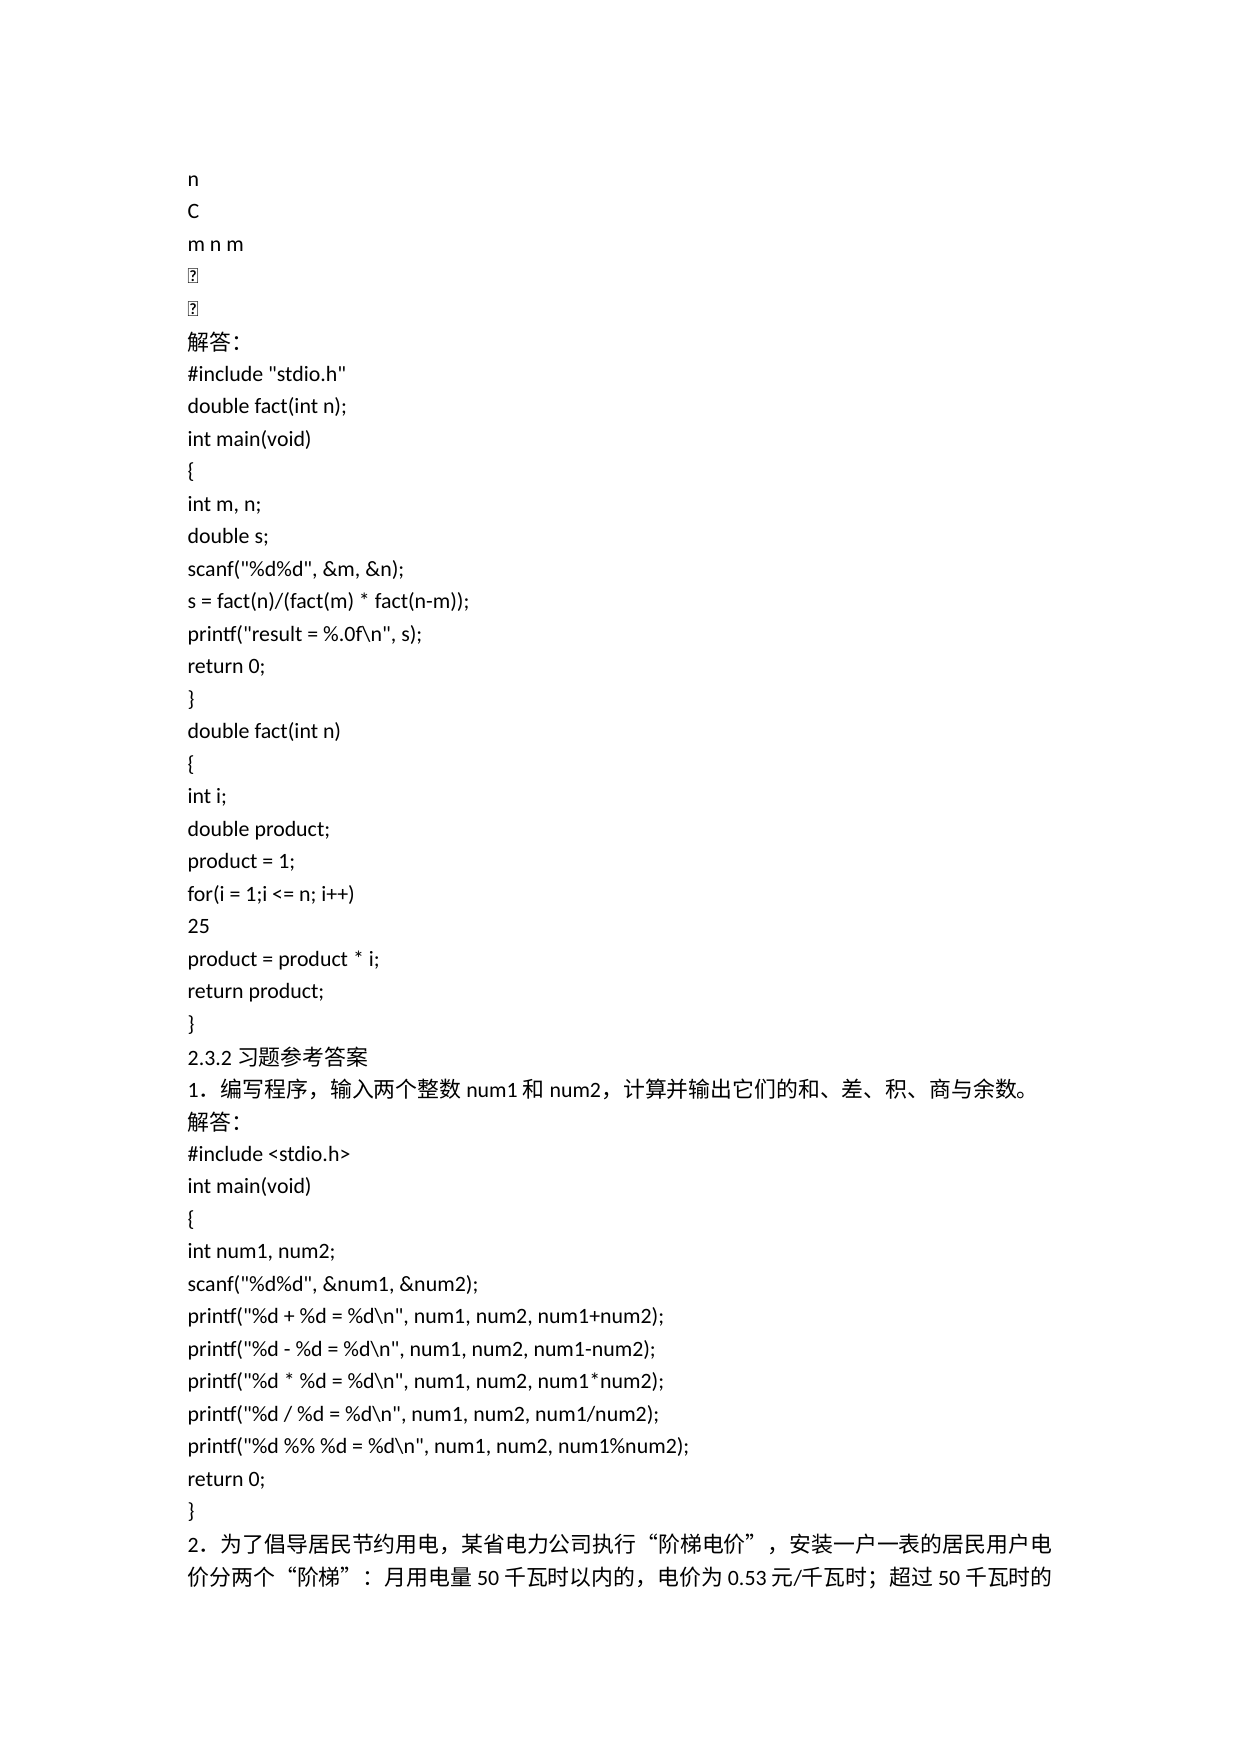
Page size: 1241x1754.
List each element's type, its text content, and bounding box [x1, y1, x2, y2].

text 解答： [187, 324, 1053, 357]
text 1．编写程序，输入两个整数 num1 和 num2，计算并输出它们的和、差、积、商与余数。 [187, 1072, 1053, 1104]
text double s; [187, 519, 1053, 552]
text int main(void) [187, 422, 1053, 454]
text scanf("%d%d", &m, &n); [187, 552, 1053, 584]
text #include "stdio.h" [187, 357, 1053, 389]
text double product; [187, 812, 1053, 844]
text } [187, 1494, 1053, 1527]
text int m, n; [187, 487, 1053, 519]
text printf("result = %.0f\n", s); [187, 617, 1053, 649]
text int i; [187, 779, 1053, 812]
text printf("%d - %d = %d\n", num1, num2, num1-num2); [187, 1332, 1053, 1364]
text } [187, 682, 1053, 714]
text return product; [187, 974, 1053, 1007]
text #include <stdio.h> [187, 1137, 1053, 1169]
text s = fact(n)/(fact(m) * fact(n-m)); [187, 584, 1053, 617]
text printf("%d * %d = %d\n", num1, num2, num1*num2); [187, 1364, 1053, 1397]
text 2．为了倡导居民节约用电，某省电力公司执行“阶梯电价”，安装一户一表的居民用户电 [187, 1527, 1053, 1559]
text product = product * i; [187, 942, 1053, 974]
text for(i = 1;i <= n; i++) [187, 877, 1053, 909]
text printf("%d %% %d = %d\n", num1, num2, num1%num2); [187, 1429, 1053, 1462]
text 25 [187, 909, 1053, 942]
text scanf("%d%d", &num1, &num2); [187, 1267, 1053, 1299]
text 2.3.2 习题参考答案 [187, 1039, 1053, 1072]
text C [187, 194, 1053, 227]
text double fact(int n) [187, 714, 1053, 747]
text n [187, 162, 1053, 194]
text  [187, 292, 1053, 324]
text printf("%d / %d = %d\n", num1, num2, num1/num2); [187, 1397, 1053, 1429]
text 价分两个“阶梯”：月用电量 50 千瓦时以内的，电价为 0.53 元/千瓦时；超过 50 千瓦时的 [187, 1559, 1053, 1592]
text  [187, 259, 1053, 292]
text { [187, 747, 1053, 779]
text int main(void) [187, 1169, 1053, 1202]
text int num1, num2; [187, 1234, 1053, 1267]
text printf("%d + %d = %d\n", num1, num2, num1+num2); [187, 1299, 1053, 1332]
text double fact(int n); [187, 389, 1053, 422]
text } [187, 1007, 1053, 1039]
text 解答： [187, 1104, 1053, 1137]
text return 0; [187, 649, 1053, 682]
text { [187, 1202, 1053, 1234]
text return 0; [187, 1462, 1053, 1494]
text m n m [187, 227, 1053, 259]
text product = 1; [187, 844, 1053, 877]
text { [187, 454, 1053, 487]
